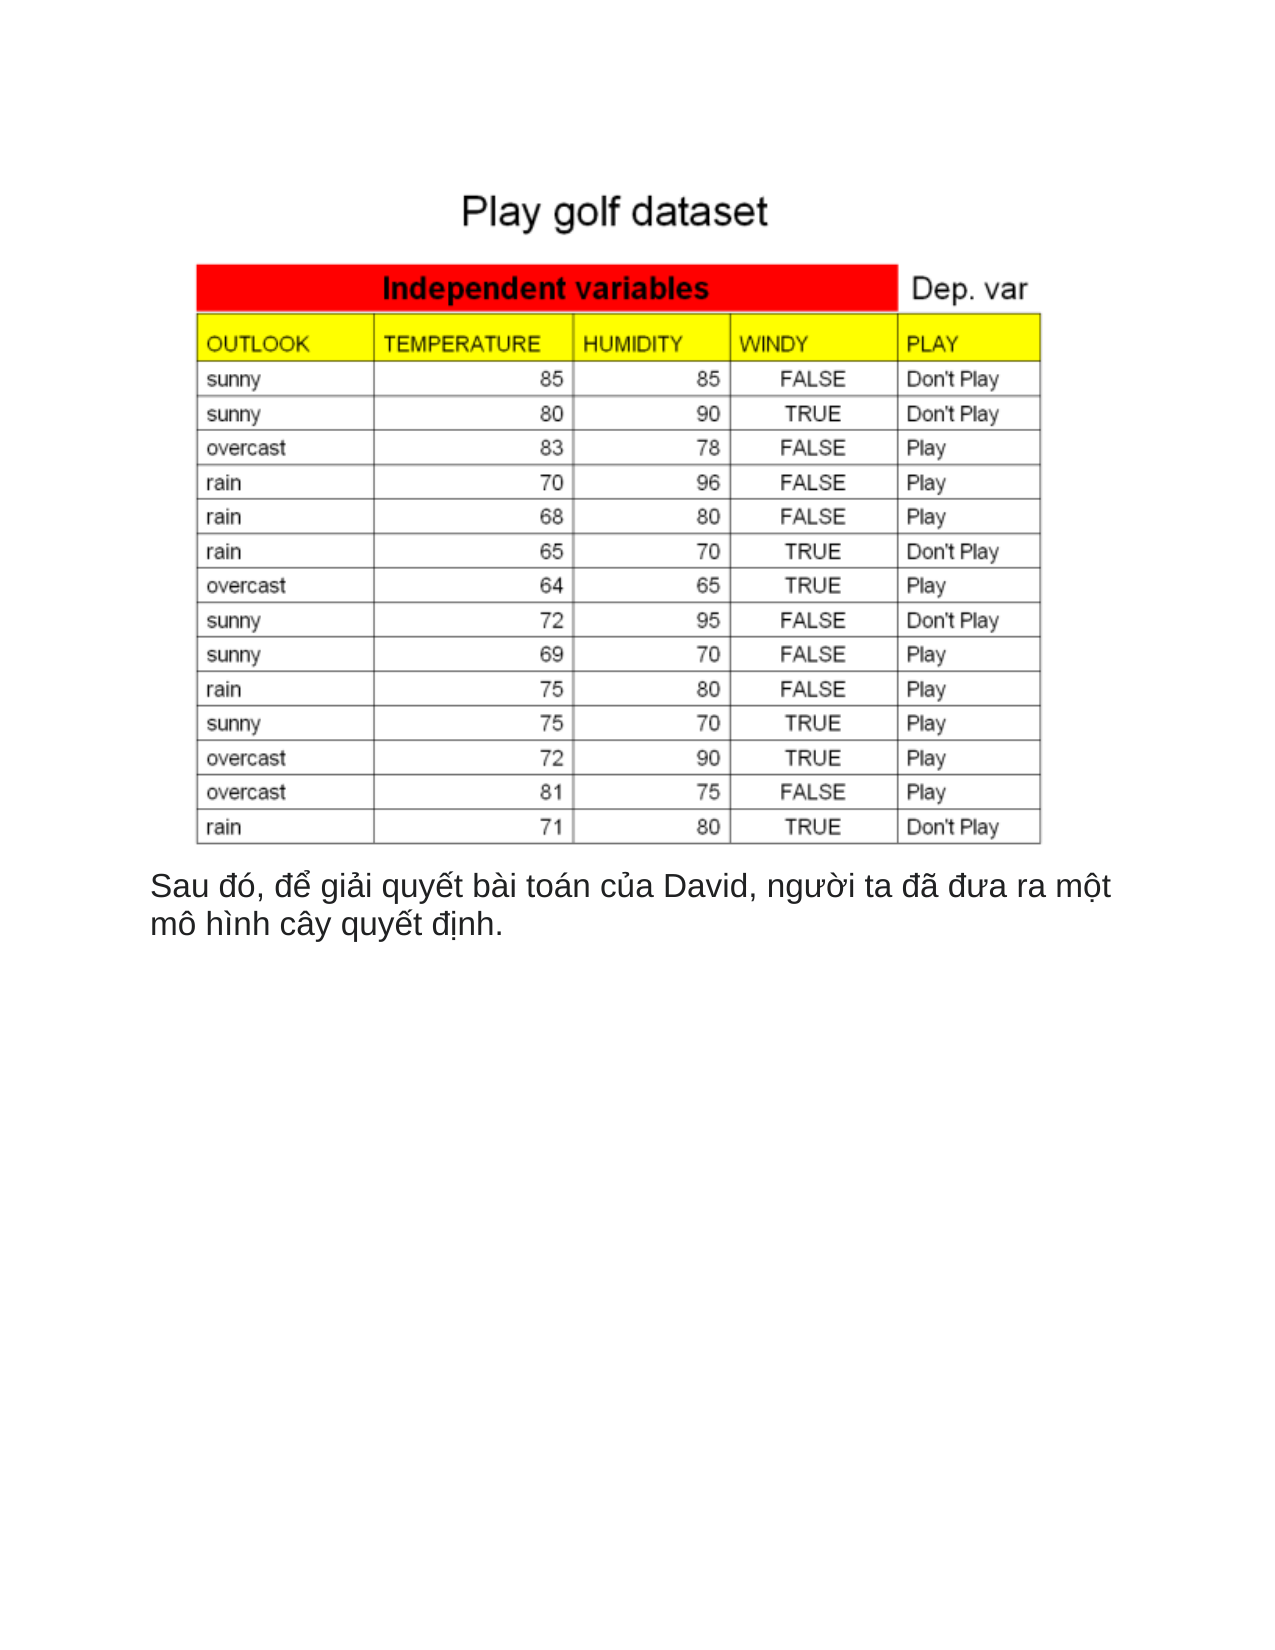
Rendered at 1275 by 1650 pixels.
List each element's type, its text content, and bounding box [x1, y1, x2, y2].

picture [150, 150, 1088, 854]
text Sau đó, để giải quyết bài toán của David, người ta đã đưa ra một mô hình cây quyết định. [150, 866, 1125, 942]
